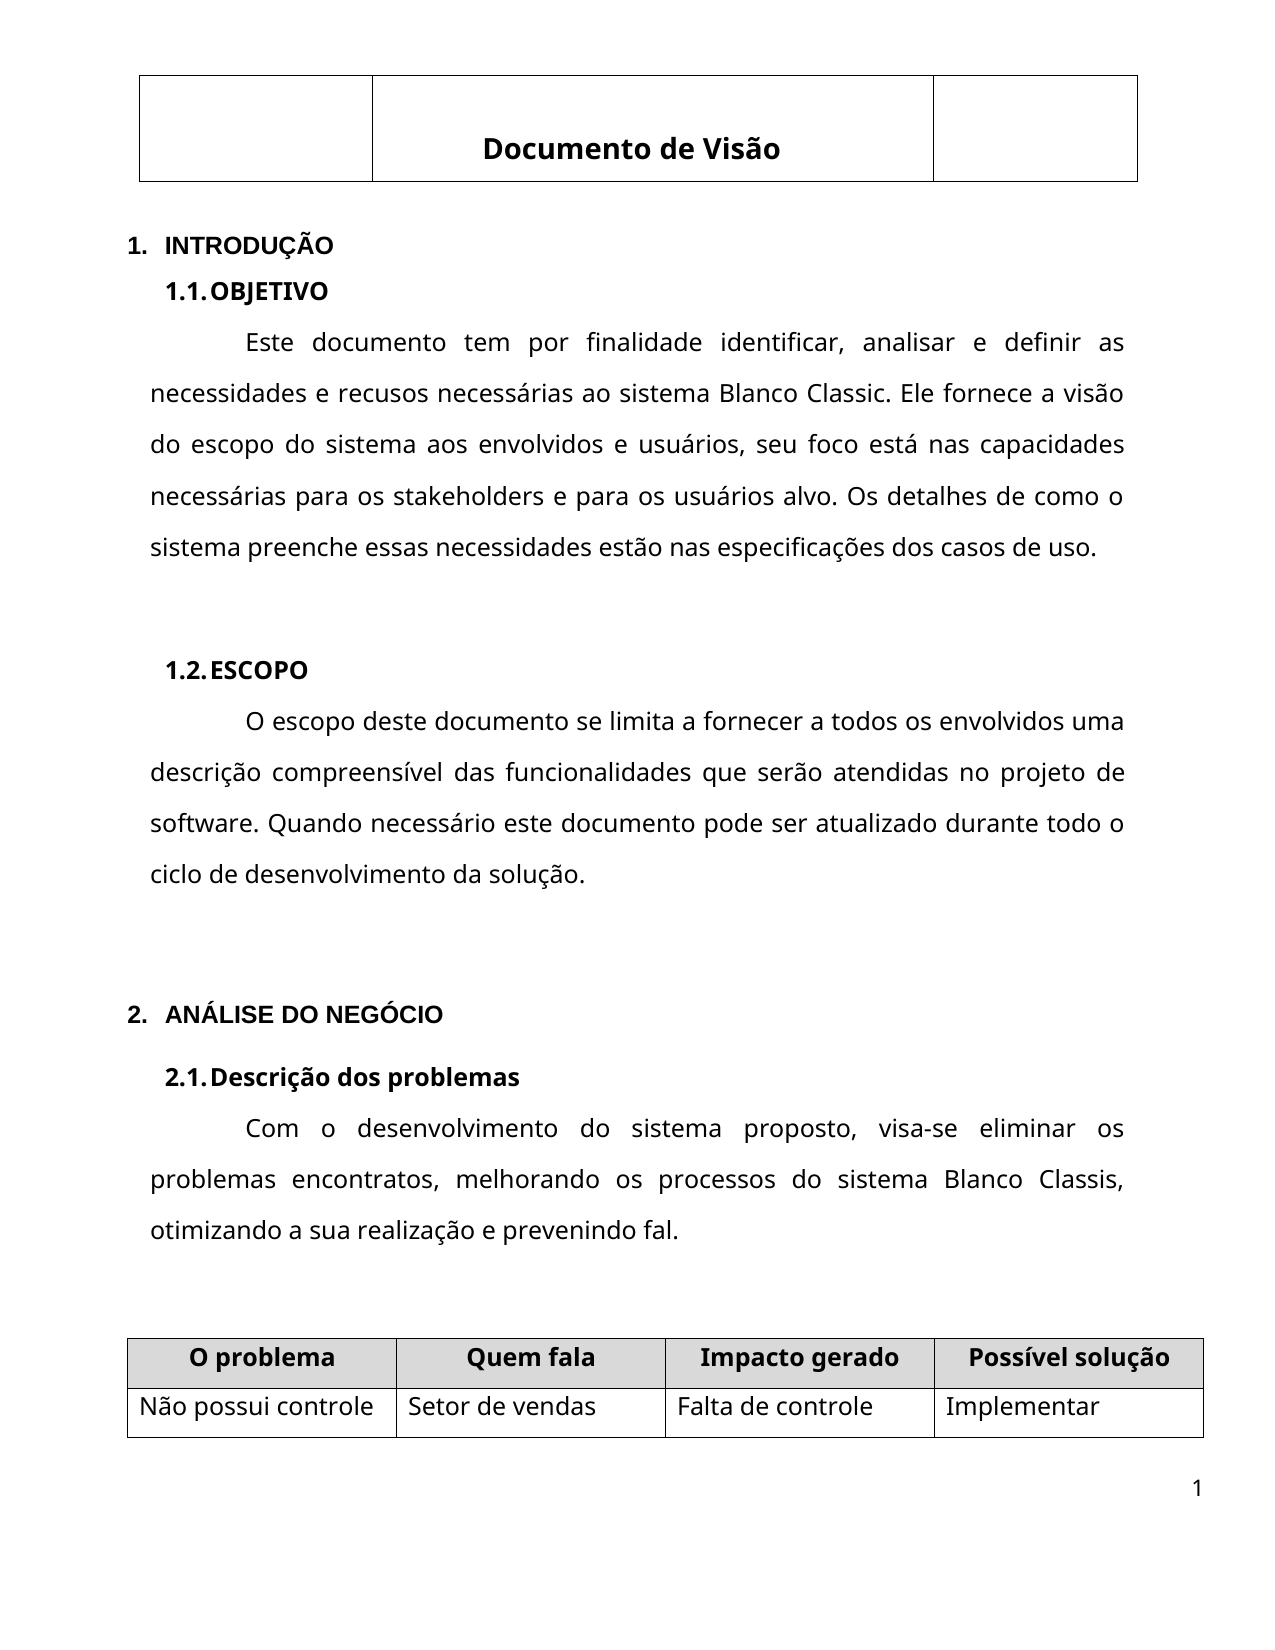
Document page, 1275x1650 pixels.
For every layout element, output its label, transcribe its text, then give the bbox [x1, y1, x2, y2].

text O escopo deste documento se limita a fornecer a todos os envolvidos uma descrição compreensível das funcionalidades que serão atendidas no projeto de software. Quando necessário este documento pode ser atualizado durante todo o ciclo de desenvolvimento da solução. [150, 704, 1125, 891]
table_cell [128, 1389, 396, 1437]
table_header Documento de Visão [373, 76, 933, 181]
table_header [934, 76, 1137, 181]
table_cell Setor de vendas [397, 1389, 665, 1437]
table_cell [666, 1389, 934, 1437]
table_header O problema [128, 1339, 396, 1388]
subtitle ANÁLISE DO NEGÓCIO [127, 1000, 1204, 1028]
list Descrição dos problemas [164, 1059, 1204, 1093]
table_header [140, 76, 372, 181]
table_header Possível solução [935, 1339, 1203, 1388]
list ESCOPO [164, 653, 1204, 687]
list OBJETIVO [164, 274, 1204, 308]
table_header Quem fala [397, 1339, 665, 1388]
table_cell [935, 1389, 1203, 1437]
list INTRODUÇÃO [127, 231, 1204, 259]
table_header Impacto gerado [666, 1339, 934, 1388]
text Este documento tem por finalidade identificar, analisar e definir as necessidades e recusos necessárias ao sistema Blanco Classic. Ele fornece a visão do escopo do sistema aos envolvidos e usuários, seu foco está nas capacidades necessárias para os stakeholders e para os usuários alvo. Os detalhes de como o sistema preenche essas necessidades estão nas especificações dos casos de uso. [150, 325, 1126, 563]
text Com o desenvolvimento do sistema proposto, visa-se eliminar os problemas encontratos, melhorando os processos do sistema Blanco Classis, otimizando a sua realização e prevenindo fal. [150, 1110, 1125, 1246]
